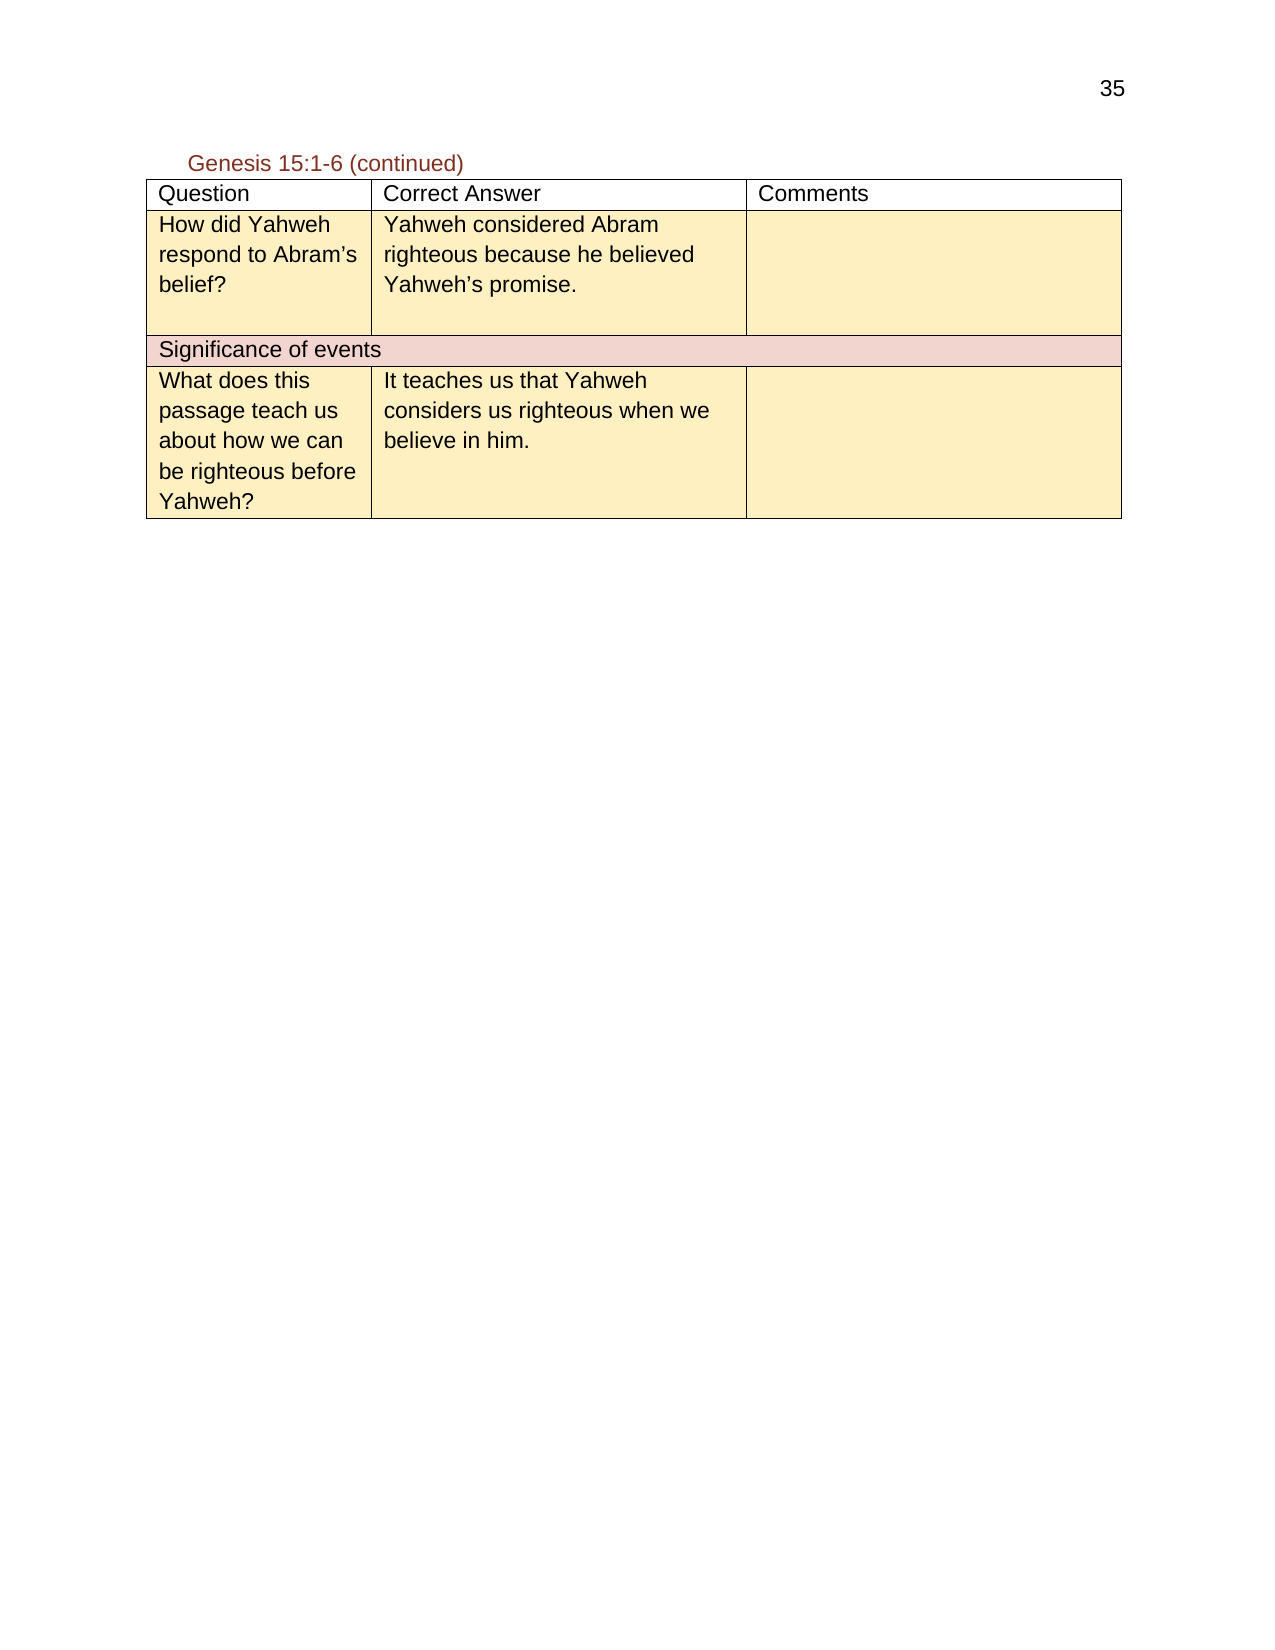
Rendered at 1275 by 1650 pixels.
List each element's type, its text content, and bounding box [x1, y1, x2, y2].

table_cell What does this passage teach us about how we can be righteous before Yahweh? [147, 367, 371, 518]
table_cell Yahweh considered Abram righteous because he believed Yahweh’s promise. [372, 211, 746, 335]
text Genesis 15:1-6 (continued) [187, 150, 1125, 176]
table_header Correct Answer [372, 180, 746, 210]
table_cell How did Yahweh respond to Abram’s belief? [147, 211, 371, 335]
table_cell Significance of events [147, 336, 1121, 366]
table_cell [747, 211, 1121, 335]
table_cell [747, 367, 1121, 518]
table_header Comments [747, 180, 1121, 210]
table_header Question [147, 180, 371, 210]
table_cell It teaches us that Yahweh considers us righteous when we believe in him. [372, 367, 746, 518]
